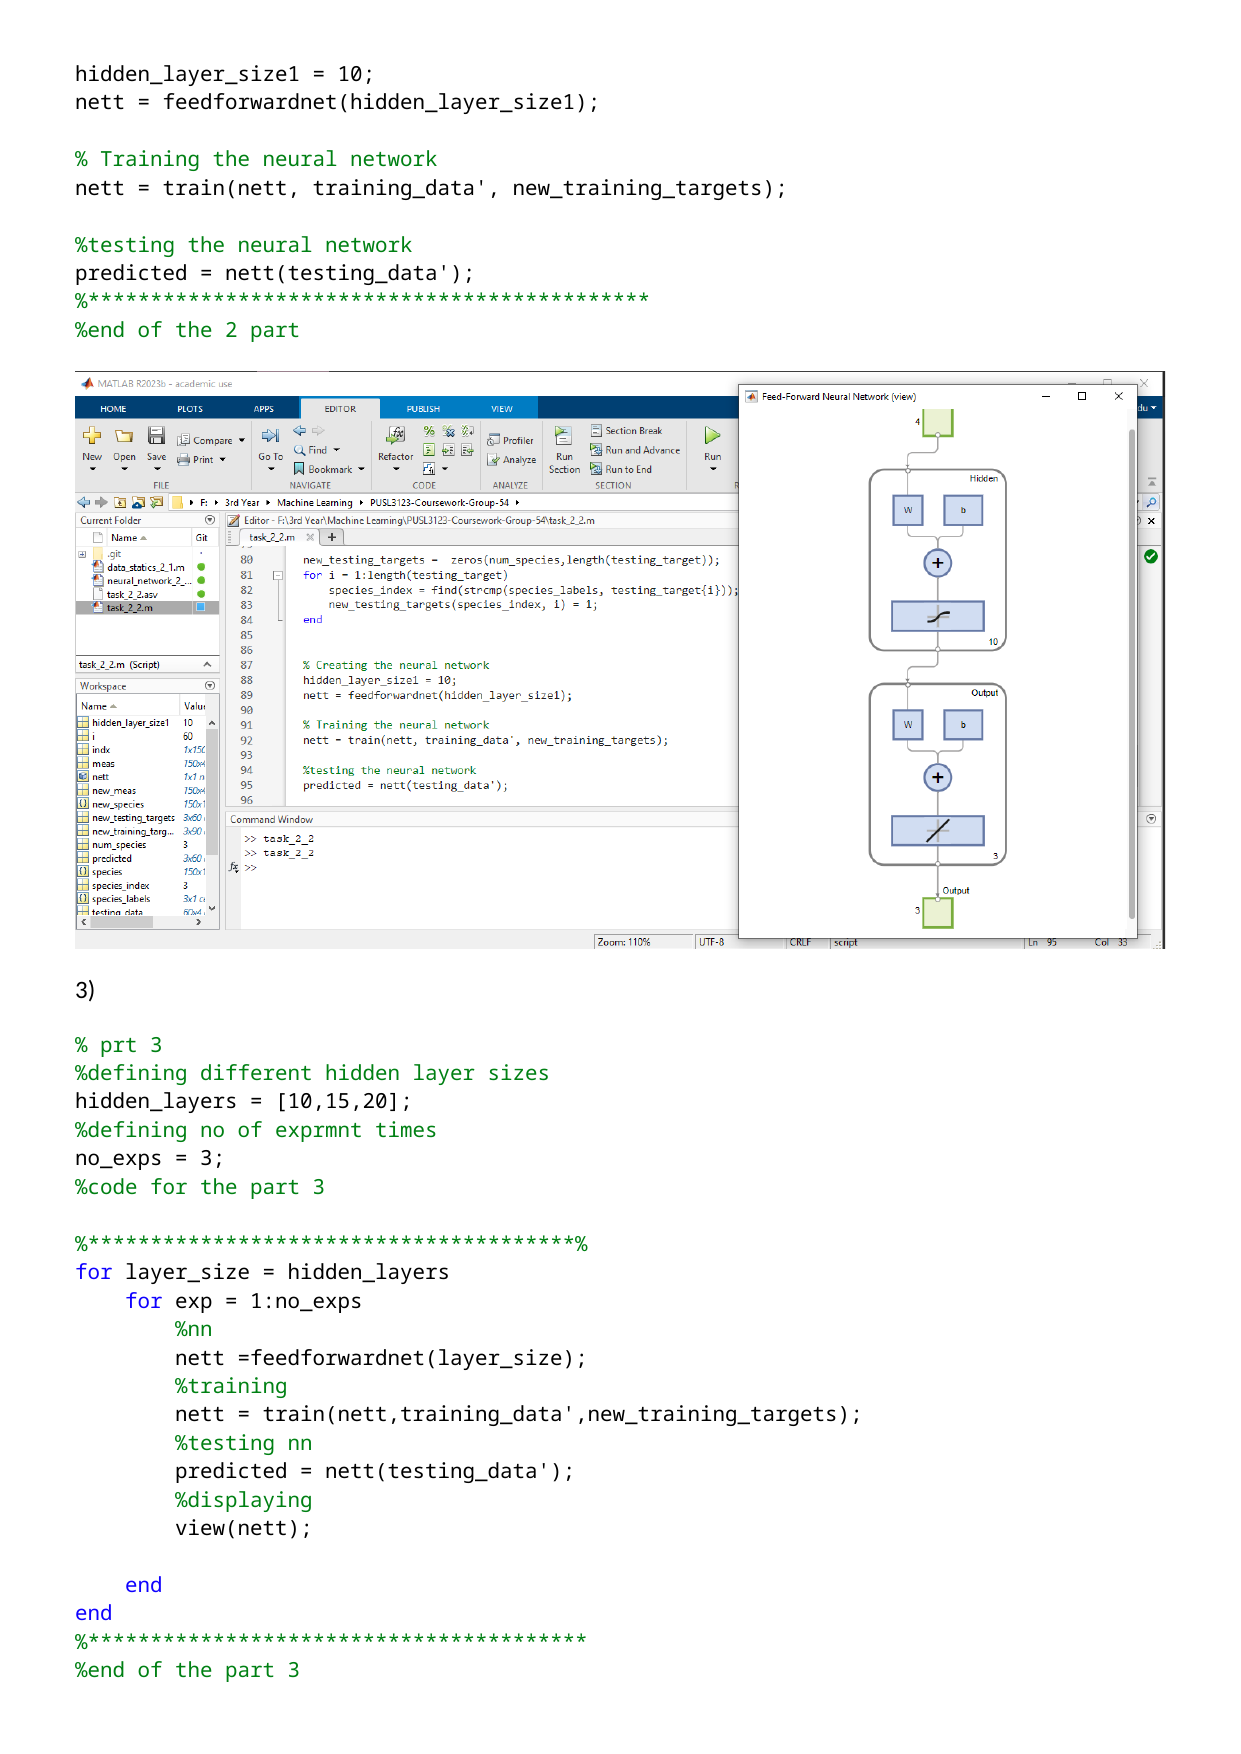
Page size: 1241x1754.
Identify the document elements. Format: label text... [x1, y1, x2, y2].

text % prt 3 [75, 1030, 1165, 1058]
text hidden_layer_size1 = 10; [75, 59, 1165, 87]
text %testing nn [75, 1428, 1165, 1456]
text %displaying [75, 1485, 1165, 1513]
text nett =feedforwardnet(layer_size); [75, 1343, 1165, 1371]
text hidden_layers = [10,15,20]; [75, 1087, 1165, 1115]
text predicted = nett(testing_data'); [75, 258, 1165, 287]
text % Training the neural network [75, 144, 1165, 173]
text for layer_size = hidden_layers [75, 1257, 1165, 1286]
text %defining different hidden layer sizes [75, 1058, 1165, 1087]
text no_exps = 3; [75, 1143, 1165, 1172]
text %nn [75, 1314, 1165, 1343]
text nett = train(nett, training_data', new_training_targets); [75, 173, 1165, 201]
text %end of the 2 part [75, 315, 1165, 343]
text predicted = nett(testing_data'); [75, 1456, 1165, 1485]
text %defining no of exprmnt times [75, 1115, 1165, 1143]
picture [75, 371, 1166, 949]
text %testing the neural network [75, 230, 1165, 258]
text %code for the part 3 [75, 1172, 1165, 1200]
text nett = train(nett,training_data',new_training_targets); [75, 1399, 1165, 1428]
text %**************************************** [75, 1627, 1165, 1655]
text %end of the part 3 [75, 1655, 1165, 1684]
text %training [75, 1371, 1165, 1399]
text view(nett); [75, 1513, 1165, 1542]
text end [75, 1570, 1165, 1598]
text %********************************************* [75, 287, 1165, 315]
text 3) [75, 974, 1165, 1004]
text for exp = 1:no_exps [75, 1286, 1165, 1314]
text %***************************************% [75, 1229, 1165, 1257]
text nett = feedforwardnet(hidden_layer_size1); [75, 87, 1165, 116]
text end [75, 1598, 1165, 1627]
